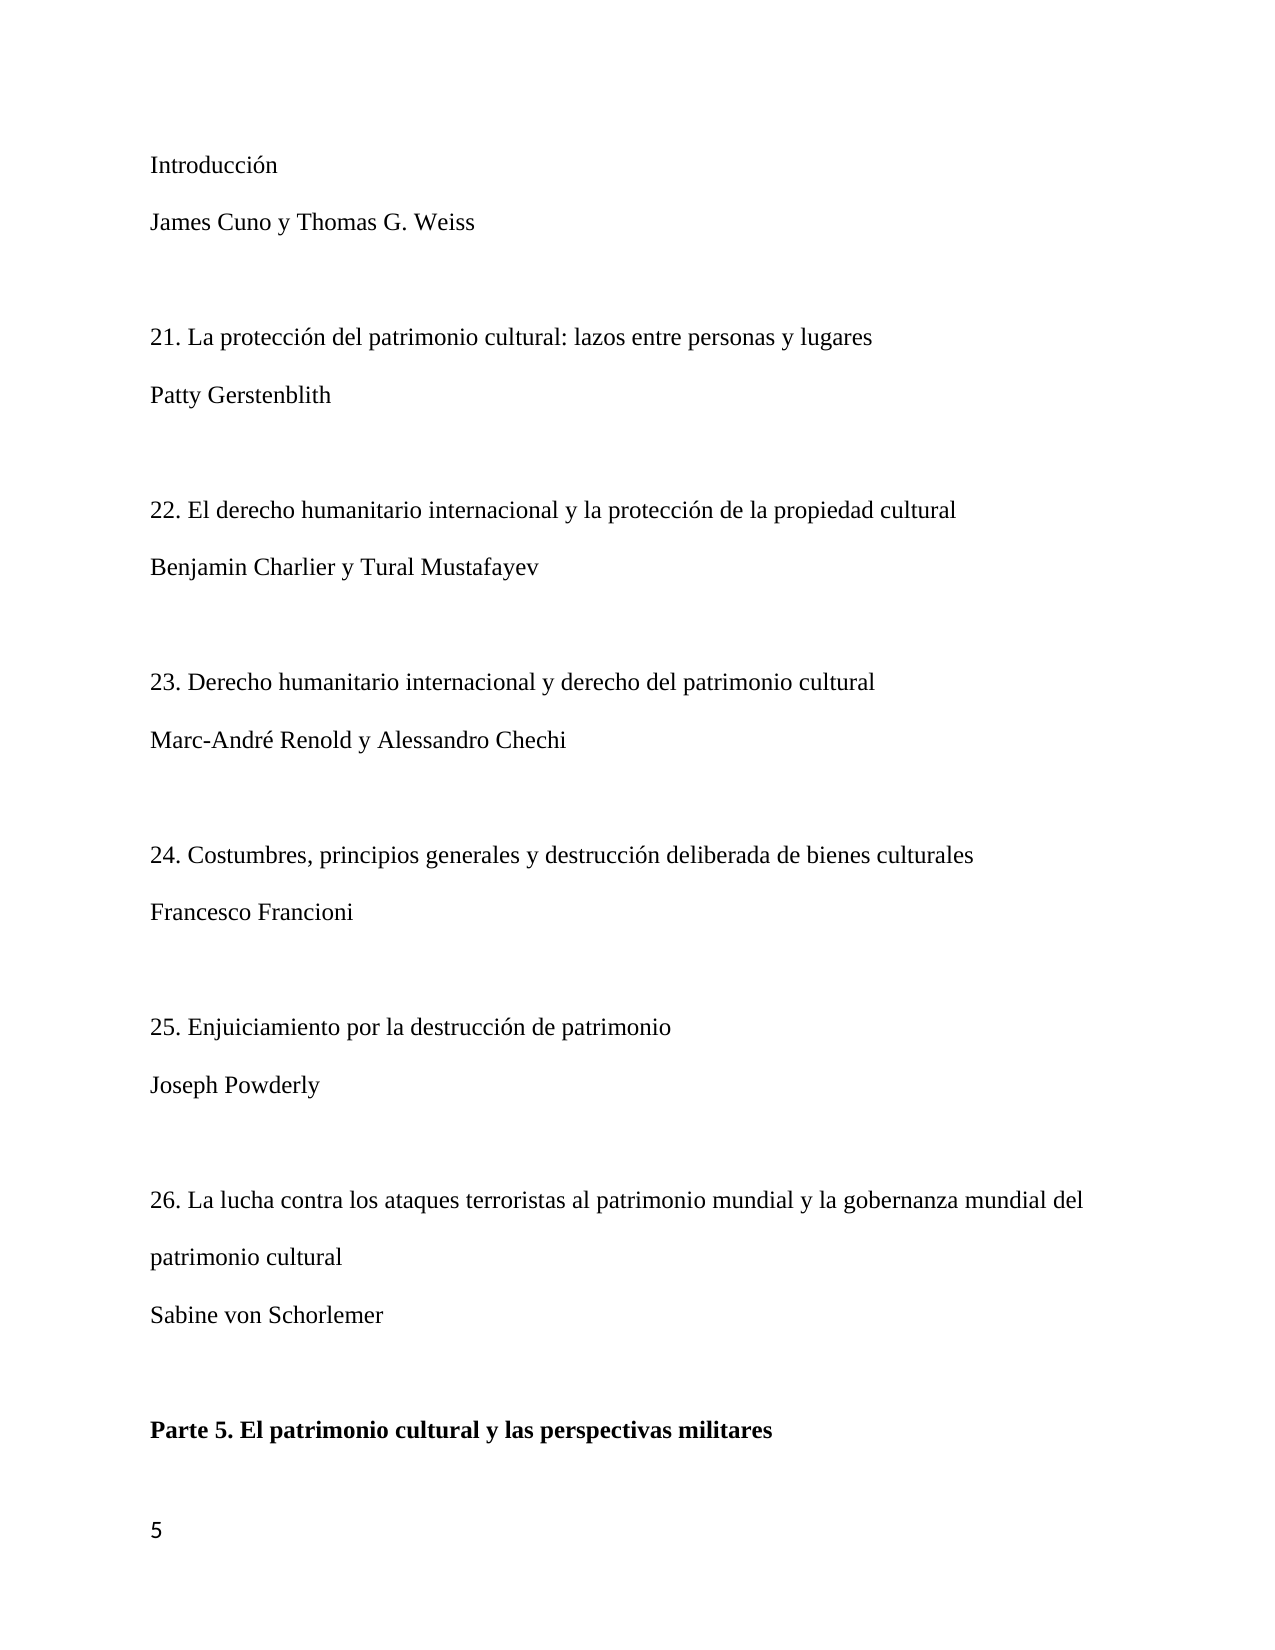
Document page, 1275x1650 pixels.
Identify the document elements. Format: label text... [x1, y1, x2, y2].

text 21. La protección del patrimonio cultural: lazos entre personas y lugares [150, 322, 1125, 351]
text Benjamin Charlier y Tural Mustafayev [150, 552, 1125, 581]
text Joseph Powderly [150, 1070, 1125, 1099]
text Parte 5. El patrimonio cultural y las perspectivas militares [150, 1415, 1125, 1444]
text 26. La lucha contra los ataques terroristas al patrimonio mundial y la gobernanza mundial del patrimonio cultural [150, 1185, 1125, 1271]
text 25. Enjuiciamiento por la destrucción de patrimonio [150, 1012, 1125, 1041]
text Patty Gerstenblith [150, 380, 1125, 409]
text 23. Derecho humanitario internacional y derecho del patrimonio cultural [150, 667, 1125, 696]
text James Cuno y Thomas G. Weiss [150, 207, 1125, 236]
text 22. El derecho humanitario internacional y la protección de la propiedad cultural [150, 495, 1125, 524]
text Sabine von Schorlemer [150, 1300, 1125, 1329]
text Introducción [150, 150, 1125, 179]
text 24. Costumbres, principios generales y destrucción deliberada de bienes culturales [150, 840, 1125, 869]
text Marc-André Renold y Alessandro Chechi [150, 725, 1125, 754]
text Francesco Francioni [150, 897, 1125, 926]
